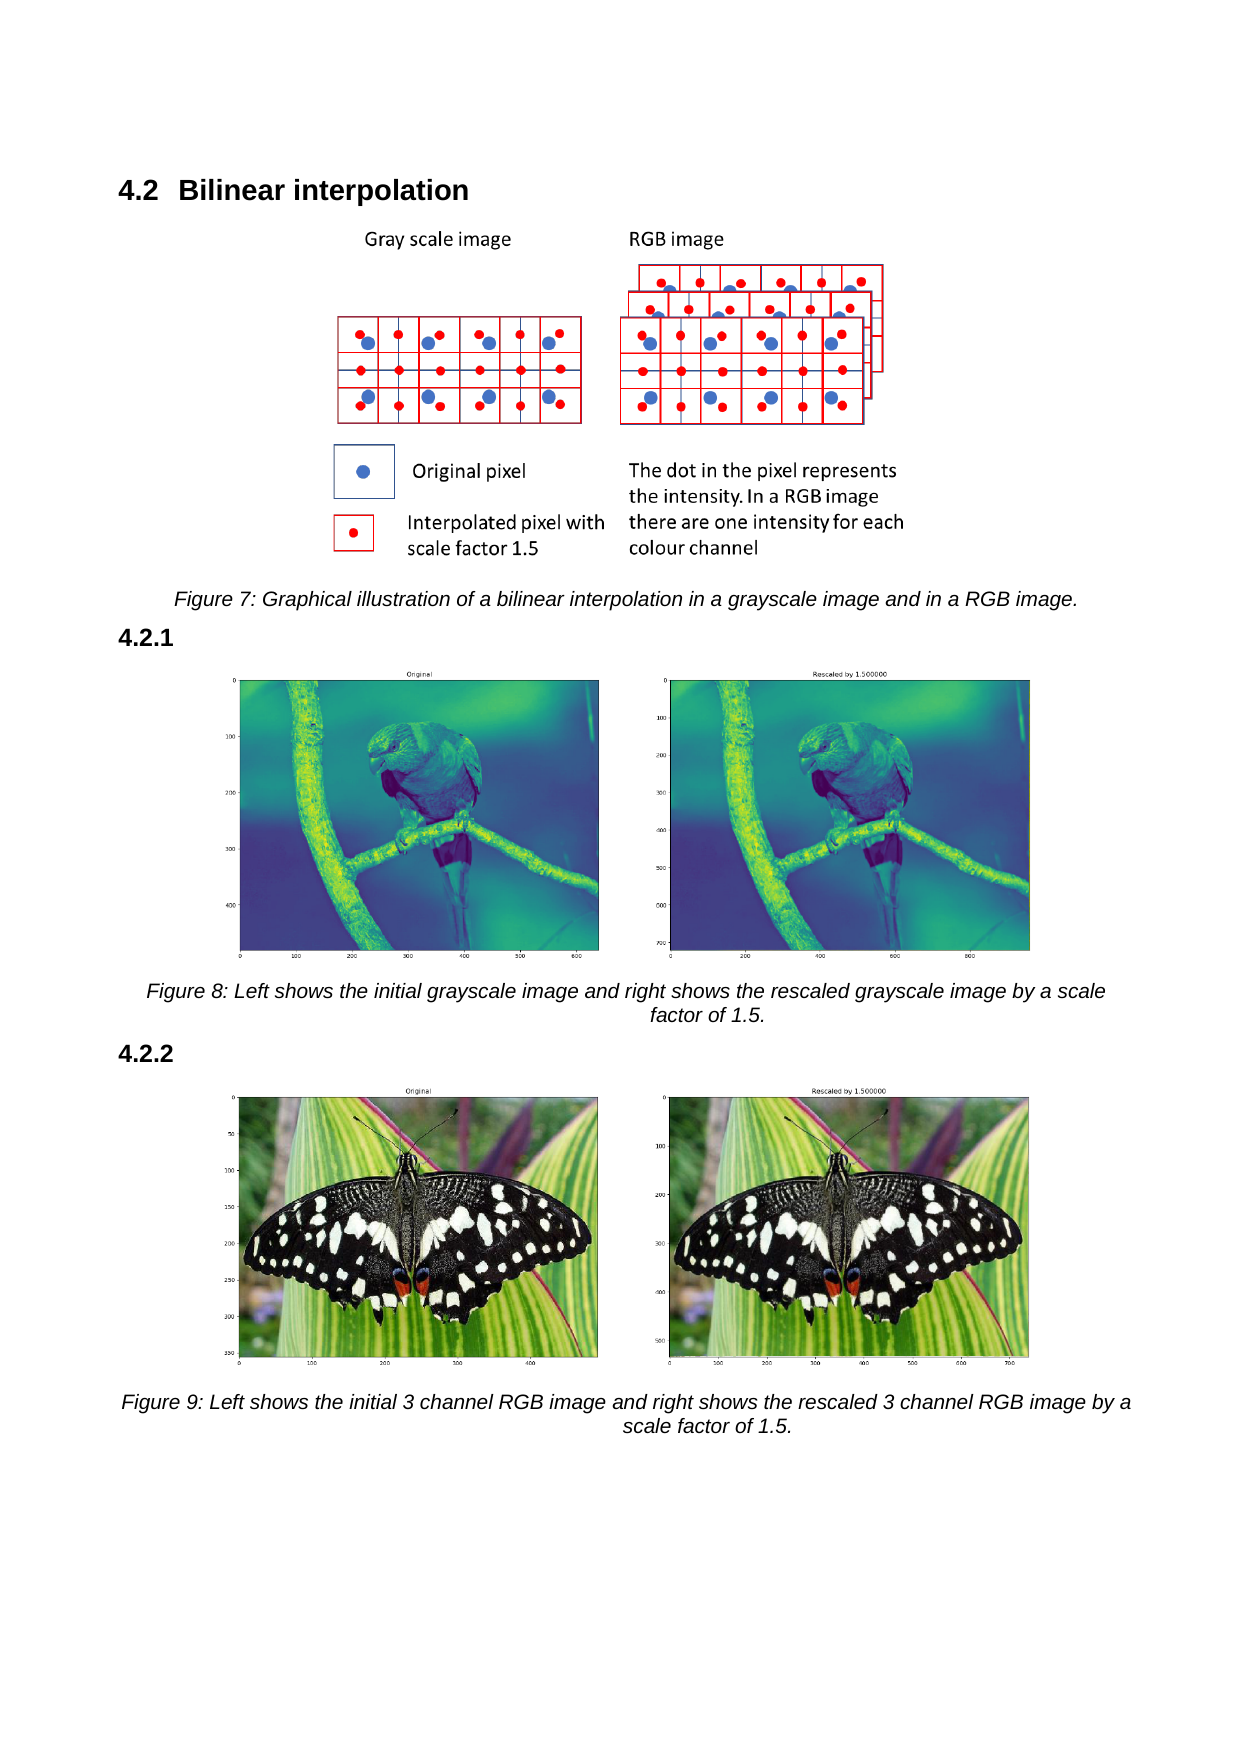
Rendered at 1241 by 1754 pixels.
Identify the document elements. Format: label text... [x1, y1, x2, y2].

picture [216, 664, 1039, 967]
subtitle Bilinear interpolation [118, 173, 1137, 206]
text Figure 9: Left shows the initial 3 channel RGB image and right shows the rescaled 3 channel RGB image by a scale factor of 1.5. [118, 1390, 1137, 1438]
text Figure 7: Graphical illustration of a bilinear interpolation in a grayscale image and in a RGB image. [118, 586, 1137, 610]
picture [210, 1080, 1045, 1378]
text Figure 8: Left shows the initial grayscale image and right shows the rescaled grayscale image by a scale factor of 1.5. [118, 979, 1137, 1027]
picture [333, 218, 922, 574]
